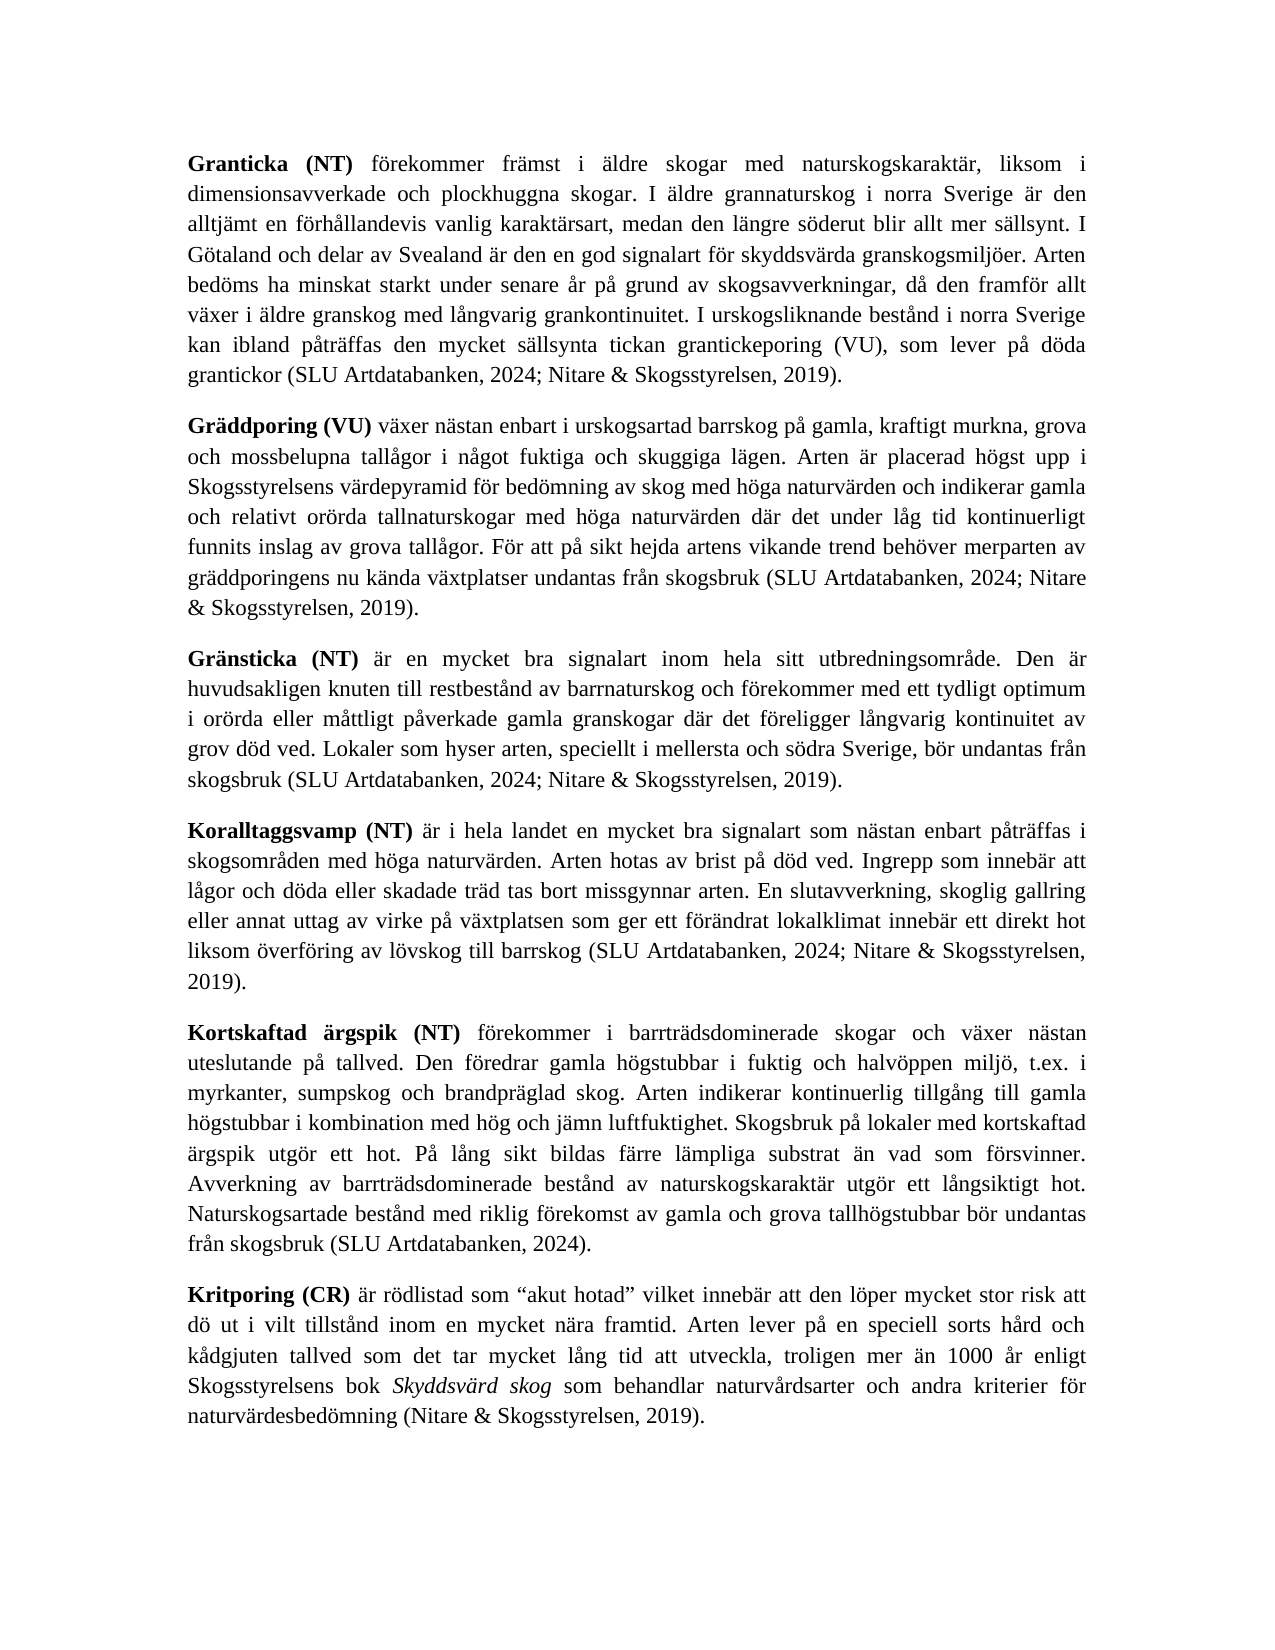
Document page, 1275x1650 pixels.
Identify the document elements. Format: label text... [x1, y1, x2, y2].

text Granticka (NT) förekommer främst i äldre skogar med naturskogskaraktär, liksom i dimensionsavverkade och plockhuggna skogar. I äldre grannaturskog i norra Sverige är den alltjämt en förhållandevis vanlig karaktärsart, medan den längre söderut blir allt mer sällsynt. I Götaland och delar av Svealand är den en god signalart för skyddsvärda granskogsmiljöer. Arten bedöms ha minskat starkt under senare år på grund av skogsavverkningar, då den framför allt växer i äldre granskog med långvarig grankontinuitet. I urskogsliknande bestånd i norra Sverige kan ibland påträffas den mycket sällsynta tickan grantickeporing (VU), som lever på döda grantickor (SLU Artdatabanken, 2024; Nitare & Skogsstyrelsen, 2019). [187, 150, 1087, 388]
text Gränsticka (NT) är en mycket bra signalart inom hela sitt utbredningsområde. Den är huvudsakligen knuten till restbestånd av barrnaturskog och förekommer med ett tydligt optimum i orörda eller måttligt påverkade gamla granskogar där det föreligger långvarig kontinuitet av grov död ved. Lokaler som hyser arten, speciellt i mellersta och södra Sverige, bör undantas från skogsbruk (SLU Artdatabanken, 2024; Nitare & Skogsstyrelsen, 2019). [187, 645, 1087, 792]
text Kritporing (CR) är rödlistad som “akut hotad” vilket innebär att den löper mycket stor risk att dö ut i vilt tillstånd inom en mycket nära framtid. Arten lever på en speciell sorts hård och kådgjuten tallved som det tar mycket lång tid att utveckla, troligen mer än 1000 år enligt Skogsstyrelsens bok Skyddsvärd skog som behandlar naturvårdsarter och andra kriterier för naturvärdesbedömning (Nitare & Skogsstyrelsen, 2019). [187, 1281, 1087, 1428]
text Gräddporing (VU) växer nästan enbart i urskogsartad barrskog på gamla, kraftigt murkna, grova och mossbelupna tallågor i något fuktiga och skuggiga lägen. Arten är placerad högst upp i Skogsstyrelsens värdepyramid för bedömning av skog med höga naturvärden och indikerar gamla och relativt orörda tallnaturskogar med höga naturvärden där det under låg tid kontinuerligt funnits inslag av grova tallågor. För att på sikt hejda artens vikande trend behöver merparten av gräddporingens nu kända växtplatser undantas från skogsbruk (SLU Artdatabanken, 2024; Nitare & Skogsstyrelsen, 2019). [187, 412, 1087, 620]
text Koralltaggsvamp (NT) är i hela landet en mycket bra signalart som nästan enbart påträffas i skogsområden med höga naturvärden. Arten hotas av brist på död ved. Ingrepp som innebär att lågor och döda eller skadade träd tas bort missgynnar arten. En slutavverkning, skoglig gallring eller annat uttag av virke på växtplatsen som ger ett förändrat lokalklimat innebär ett direkt hot liksom överföring av lövskog till barrskog (SLU Artdatabanken, 2024; Nitare & Skogsstyrelsen, 2019). [187, 817, 1087, 994]
text Kortskaftad ärgspik (NT) förekommer i barrträdsdominerade skogar och växer nästan uteslutande på tallved. Den föredrar gamla högstubbar i fuktig och halvöppen miljö, t.ex. i myrkanter, sumpskog och brandpräglad skog. Arten indikerar kontinuerlig tillgång till gamla högstubbar i kombination med hög och jämn luftfuktighet. Skogsbruk på lokaler med kortskaftad ärgspik utgör ett hot. På lång sikt bildas färre lämpliga substrat än vad som försvinner. Avverkning av barrträdsdominerade bestånd av naturskogskaraktär utgör ett långsiktigt hot. Naturskogsartade bestånd med riklig förekomst av gamla och grova tallhögstubbar bör undantas från skogsbruk (SLU Artdatabanken, 2024). [187, 1019, 1087, 1257]
